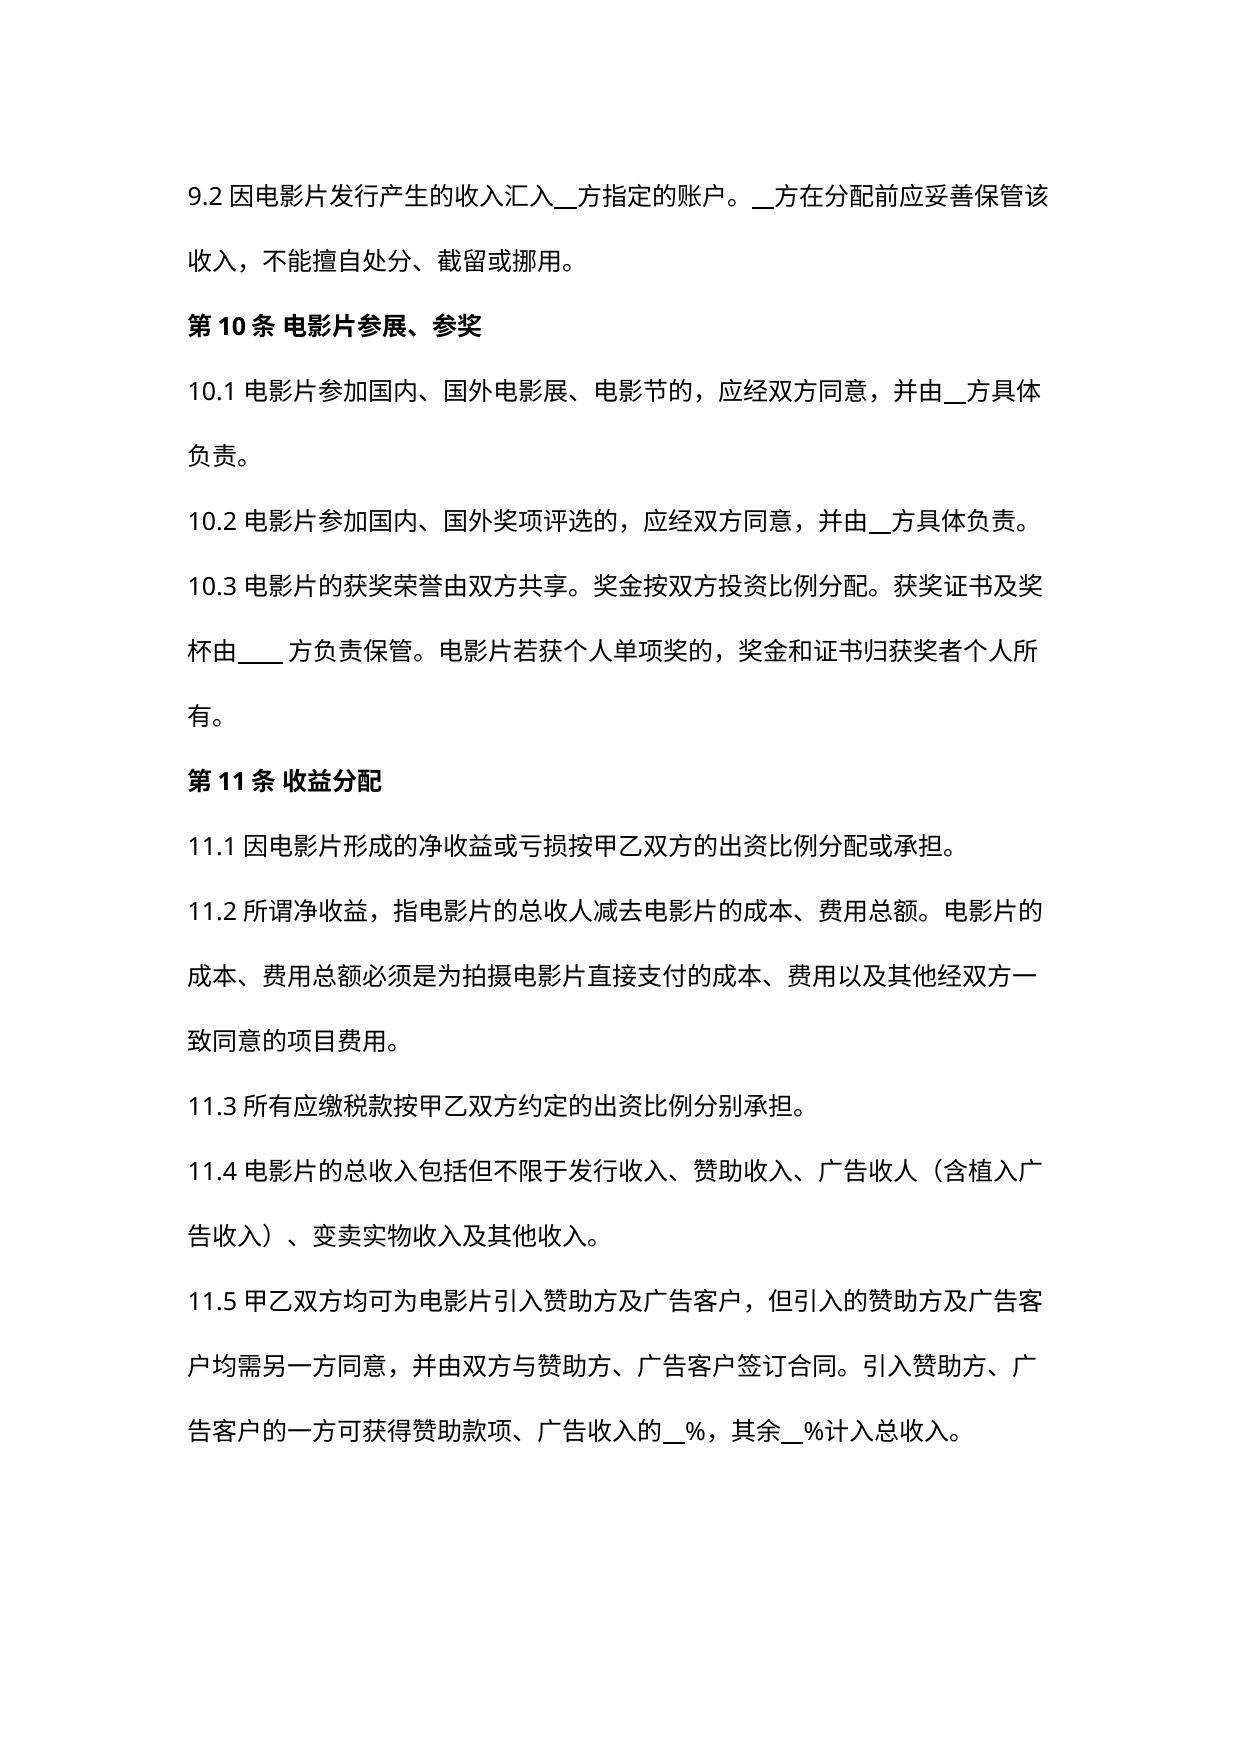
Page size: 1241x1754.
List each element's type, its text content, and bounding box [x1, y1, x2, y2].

text 10.2 电影片参加国内、国外奖项评选的，应经双方同意，并由 方具体负责。 [187, 487, 1053, 552]
text 11.1 因电影片形成的净收益或亏损按甲乙双方的出资比例分配或承担。 [187, 812, 1053, 877]
text 9.2 因电影片发行产生的收入汇入 方指定的账户。 方在分配前应妥善保管该收入，不能擅自处分、截留或挪用。 [187, 162, 1053, 292]
text 11.4 电影片的总收入包括但不限于发行收入、赞助收入、广告收人（含植入广告收入）、变卖实物收入及其他收入。 [187, 1137, 1053, 1267]
text 11.3 所有应缴税款按甲乙双方约定的出资比例分别承担。 [187, 1072, 1053, 1137]
text 11.2 所谓净收益，指电影片的总收人减去电影片的成本、费用总额。电影片的成本、费用总额必须是为拍摄电影片直接支付的成本、费用以及其他经双方一致同意的项目费用。 [187, 877, 1053, 1072]
text 10.1 电影片参加国内、国外电影展、电影节的，应经双方同意，并由 方具体负责。 [187, 357, 1053, 487]
text 10.3 电影片的获奖荣誉由双方共享。奖金按双方投资比例分配。获奖证书及奖杯由 方负责保管。电影片若获个人单项奖的，奖金和证书归获奖者个人所有。 [187, 552, 1053, 747]
subtitle 第10条 电影片参展、参奖 [187, 292, 1053, 357]
subtitle 第11条 收益分配 [187, 747, 1053, 812]
text 11.5 甲乙双方均可为电影片引入赞助方及广告客户，但引入的赞助方及广告客户均需另一方同意，并由双方与赞助方、广告客户签订合同。引入赞助方、广告客户的一方可获得赞助款项、广告收入的 %，其余 %计入总收入。 [187, 1267, 1053, 1462]
